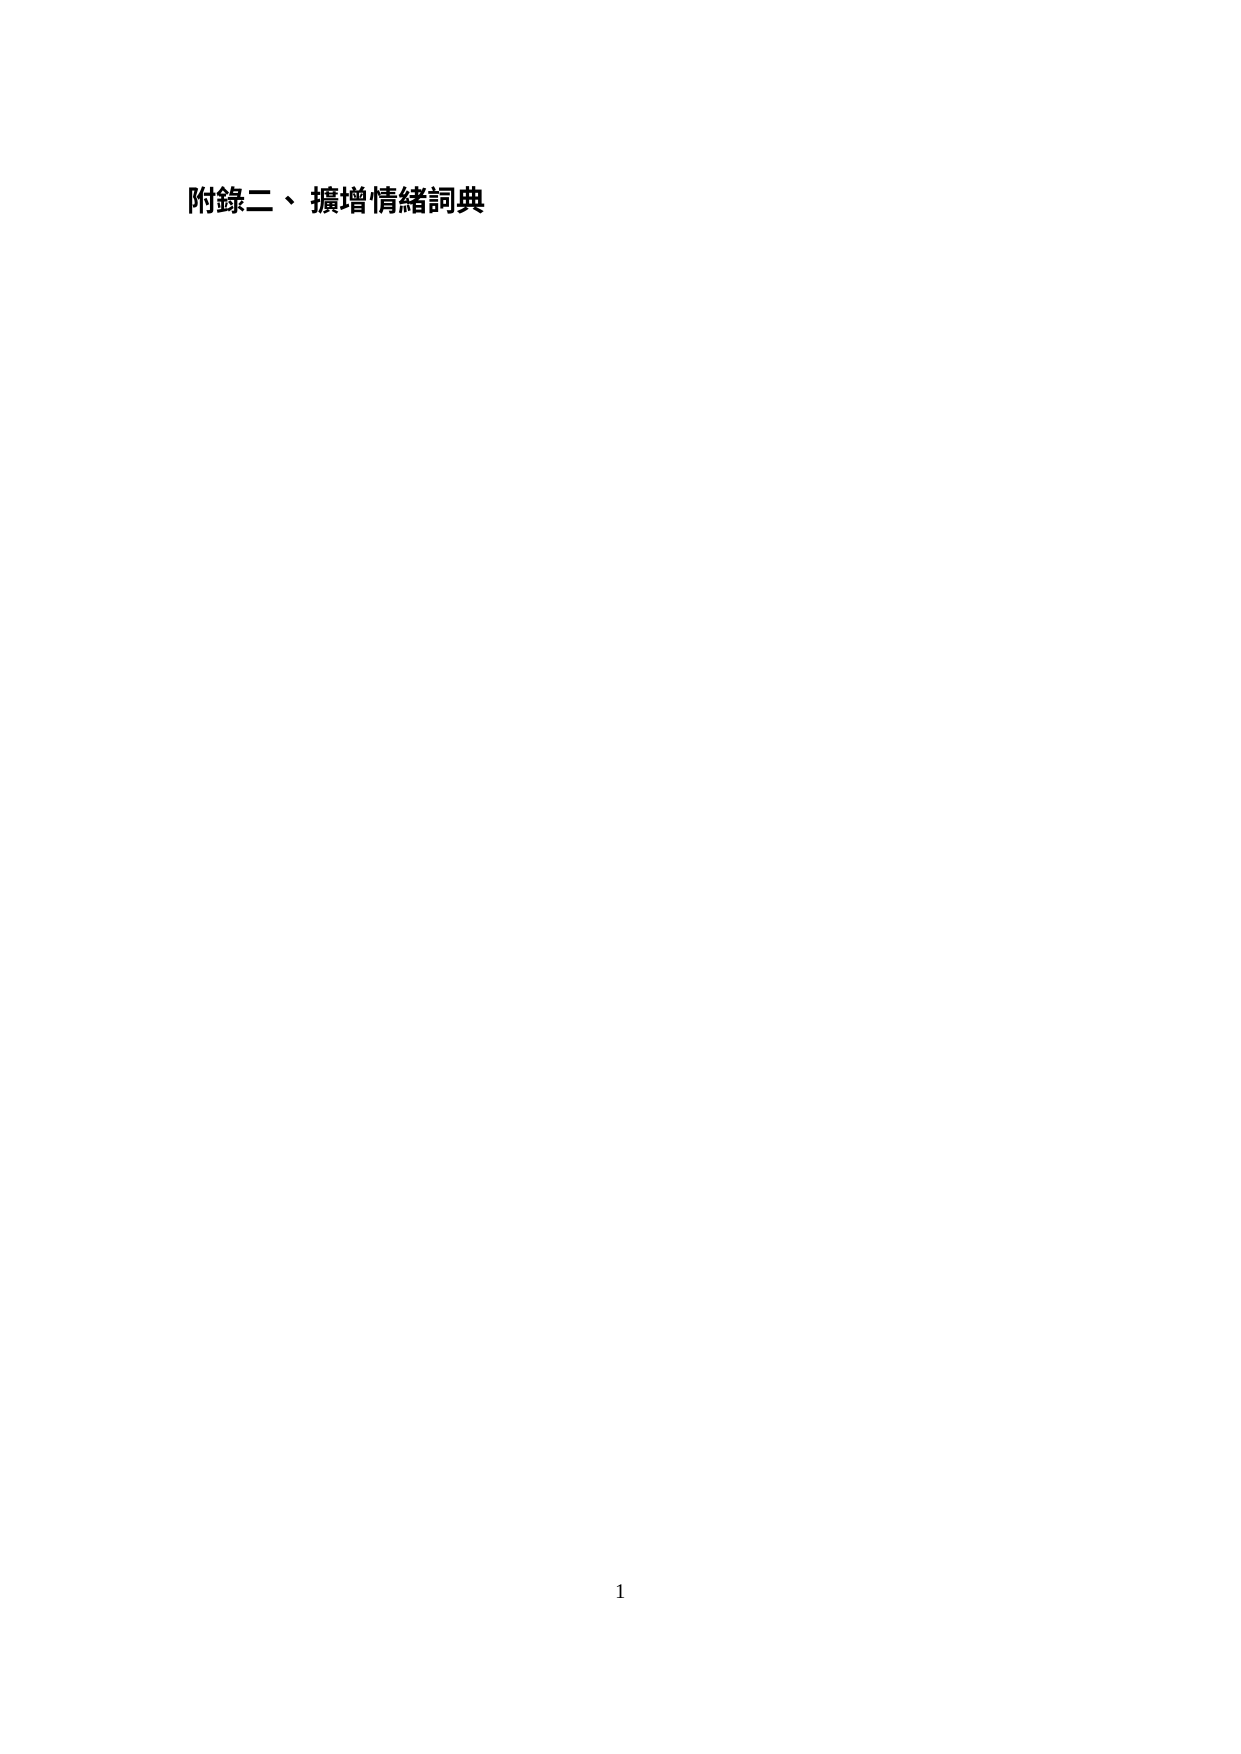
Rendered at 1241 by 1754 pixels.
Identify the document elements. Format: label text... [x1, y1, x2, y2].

text 附錄二、 擴增情緒詞典 [187, 161, 1053, 236]
